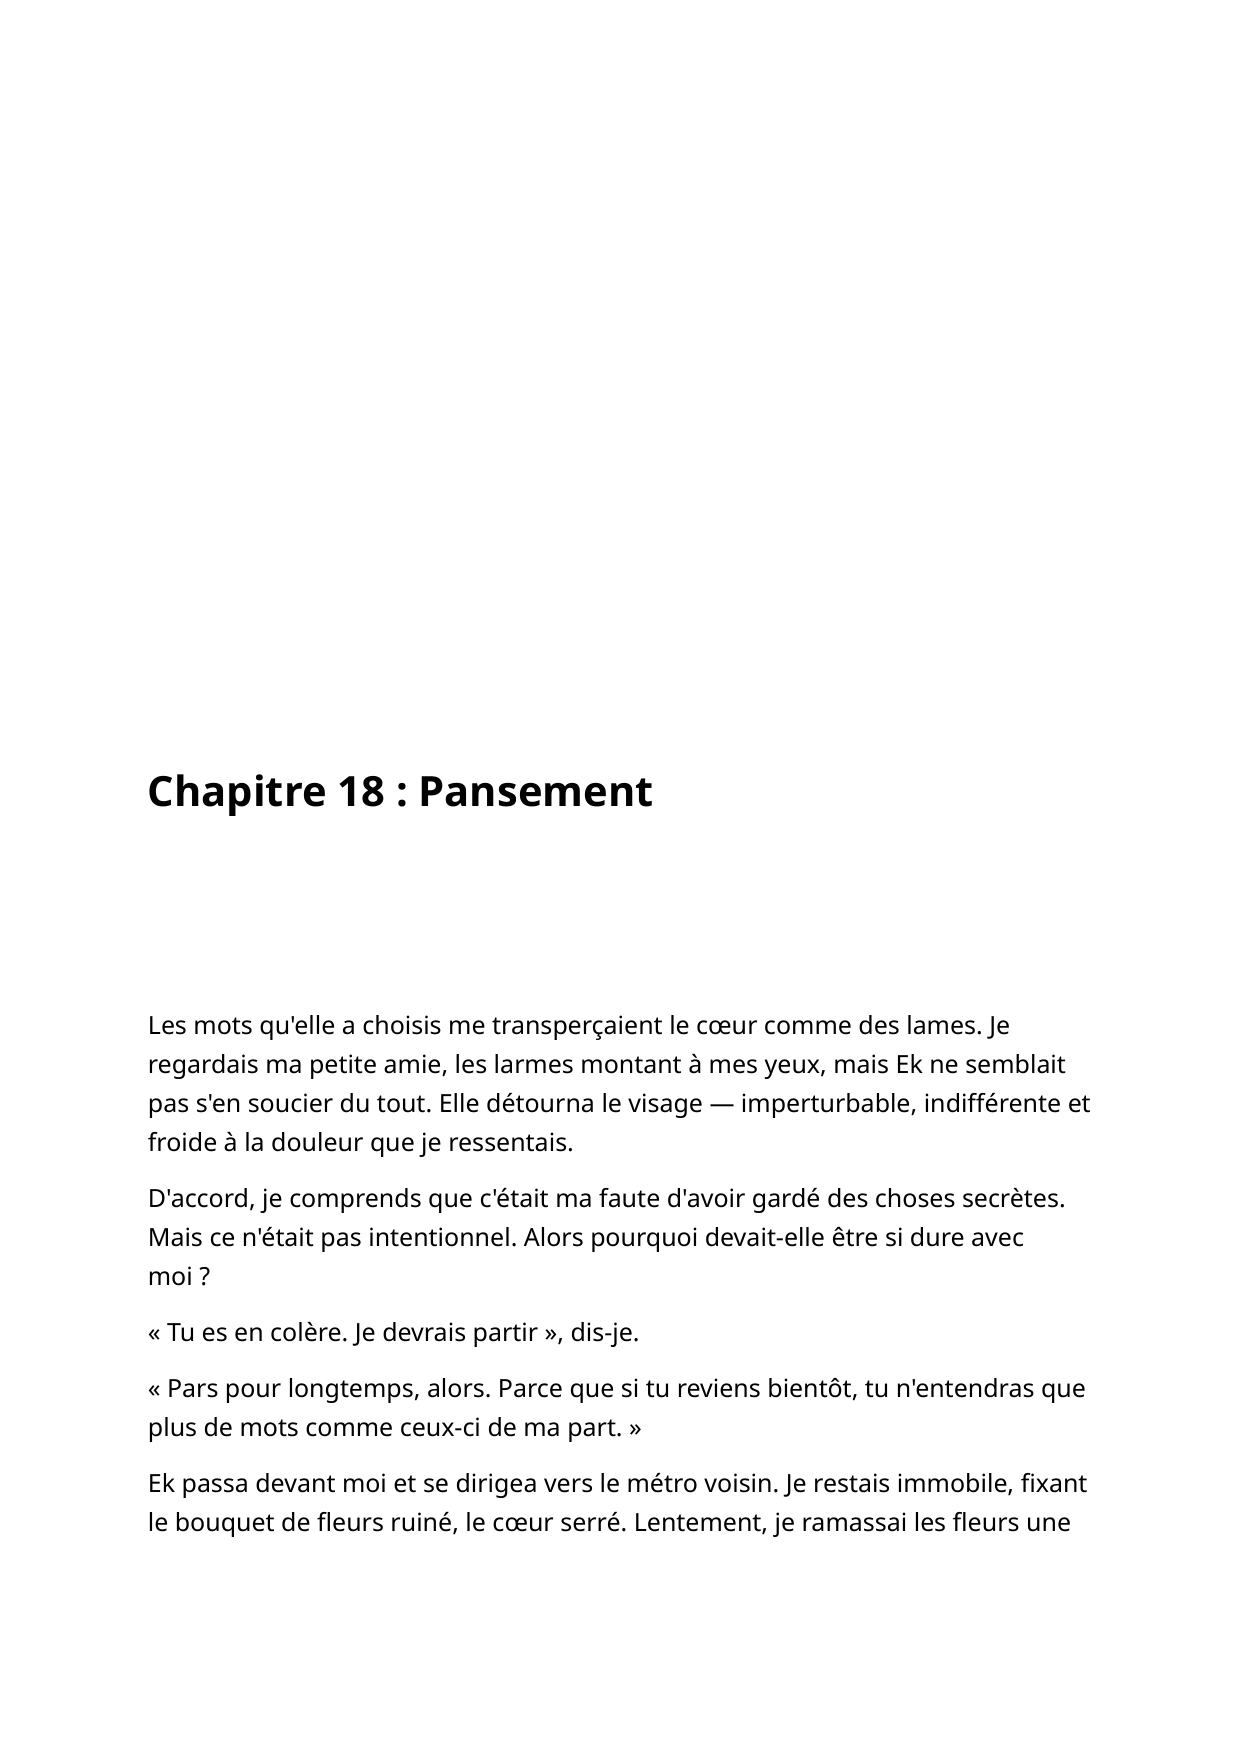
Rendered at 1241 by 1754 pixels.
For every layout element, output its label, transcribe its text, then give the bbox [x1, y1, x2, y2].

text Les mots qu'elle a choisis me transperçaient le cœur comme des lames. Je regardais ma petite amie, les larmes montant à mes yeux, mais Ek ne semblait pas s'en soucier du tout. Elle détourna le visage — imperturbable, indifférente et froide à la douleur que je ressentais. [148, 1007, 1093, 1159]
text « Tu es en colère. Je devrais partir », dis-je. [148, 1315, 1093, 1349]
text D'accord, je comprends que c'était ma faute d'avoir gardé des choses secrètes. Mais ce n'était pas intentionnel. Alors pourquoi devait-elle être si dure avec moi ? [148, 1181, 1093, 1293]
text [148, 1466, 1093, 1539]
text Chapitre 18 : Pansement [148, 762, 1093, 818]
text « Pars pour longtemps, alors. Parce que si tu reviens bientôt, tu n'entendras que plus de mots comme ceux-ci de ma part. » [148, 1371, 1093, 1444]
